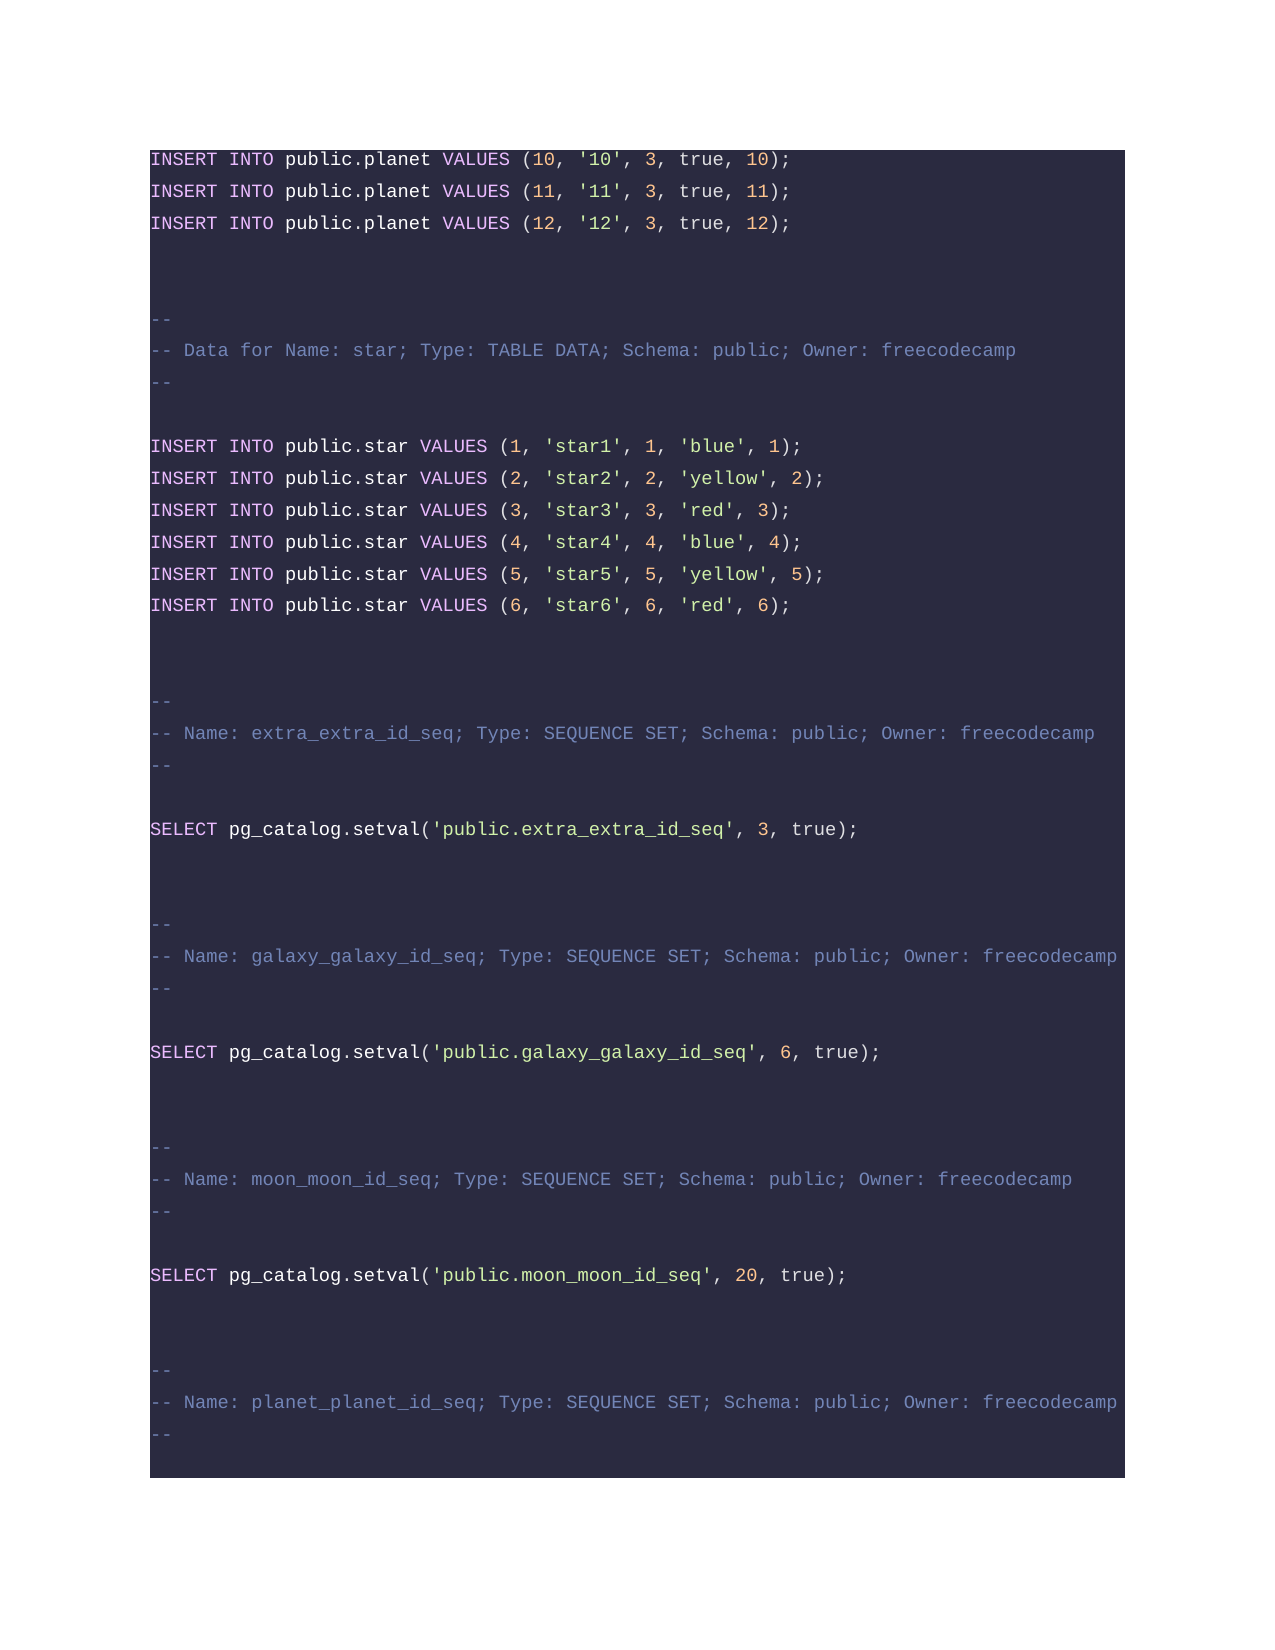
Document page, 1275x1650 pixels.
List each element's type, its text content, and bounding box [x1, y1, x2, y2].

text -- [150, 915, 1125, 936]
text -- [150, 373, 1125, 394]
text INSERT INTO public.star VALUES (5, 'star5', 5, 'yellow', 5); [150, 564, 1125, 586]
text INSERT INTO public.star VALUES (6, 'star6', 6, 'red', 6); [150, 596, 1125, 617]
text -- Data for Name: star; Type: TABLE DATA; Schema: public; Owner: freecodecamp [150, 341, 1125, 362]
text -- [150, 756, 1125, 777]
text INSERT INTO public.star VALUES (4, 'star4', 4, 'blue', 4); [150, 532, 1125, 554]
text INSERT INTO public.star VALUES (3, 'star3', 3, 'red', 3); [150, 501, 1125, 522]
text SELECT pg_catalog.setval('public.moon_moon_id_seq', 20, true); [150, 1266, 1125, 1287]
text -- [150, 1361, 1125, 1382]
text -- Name: planet_planet_id_seq; Type: SEQUENCE SET; Schema: public; Owner: freecodecamp [150, 1393, 1125, 1414]
text -- Name: galaxy_galaxy_id_seq; Type: SEQUENCE SET; Schema: public; Owner: freecodecamp [150, 947, 1125, 968]
text -- [150, 1138, 1125, 1159]
text -- [150, 692, 1125, 713]
text SELECT pg_catalog.setval('public.extra_extra_id_seq', 3, true); [150, 819, 1125, 841]
text -- [150, 979, 1125, 1000]
text -- [150, 309, 1125, 331]
text -- [150, 1425, 1125, 1446]
text INSERT INTO public.planet VALUES (10, '10', 3, true, 10); [150, 150, 1125, 171]
text -- Name: extra_extra_id_seq; Type: SEQUENCE SET; Schema: public; Owner: freecodecamp [150, 724, 1125, 745]
text INSERT INTO public.planet VALUES (12, '12', 3, true, 12); [150, 214, 1125, 235]
text -- Name: moon_moon_id_seq; Type: SEQUENCE SET; Schema: public; Owner: freecodecamp [150, 1170, 1125, 1191]
text SELECT pg_catalog.setval('public.galaxy_galaxy_id_seq', 6, true); [150, 1042, 1125, 1064]
text INSERT INTO public.planet VALUES (11, '11', 3, true, 11); [150, 182, 1125, 203]
text INSERT INTO public.star VALUES (1, 'star1', 1, 'blue', 1); [150, 437, 1125, 458]
text -- [150, 1202, 1125, 1223]
text INSERT INTO public.star VALUES (2, 'star2', 2, 'yellow', 2); [150, 469, 1125, 490]
